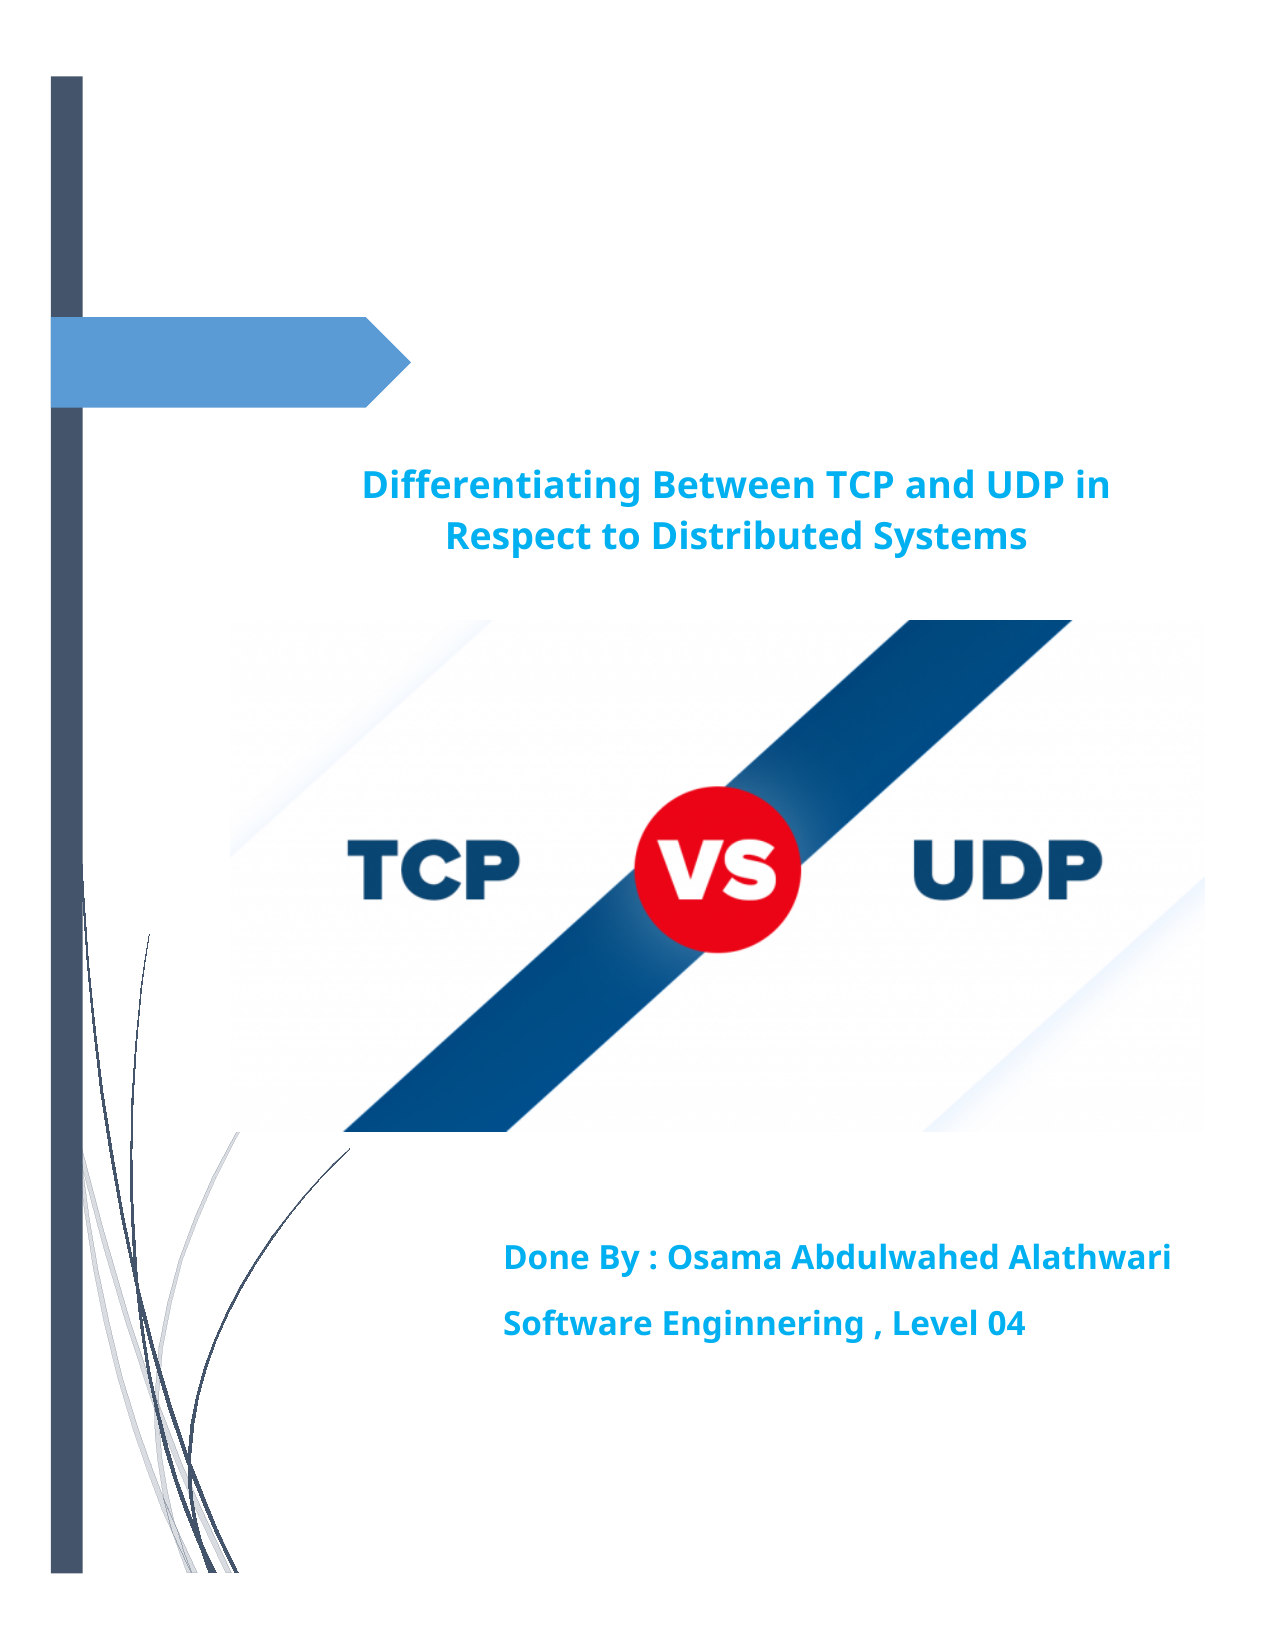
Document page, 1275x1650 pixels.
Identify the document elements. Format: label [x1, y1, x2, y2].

picture [230, 620, 1205, 1132]
